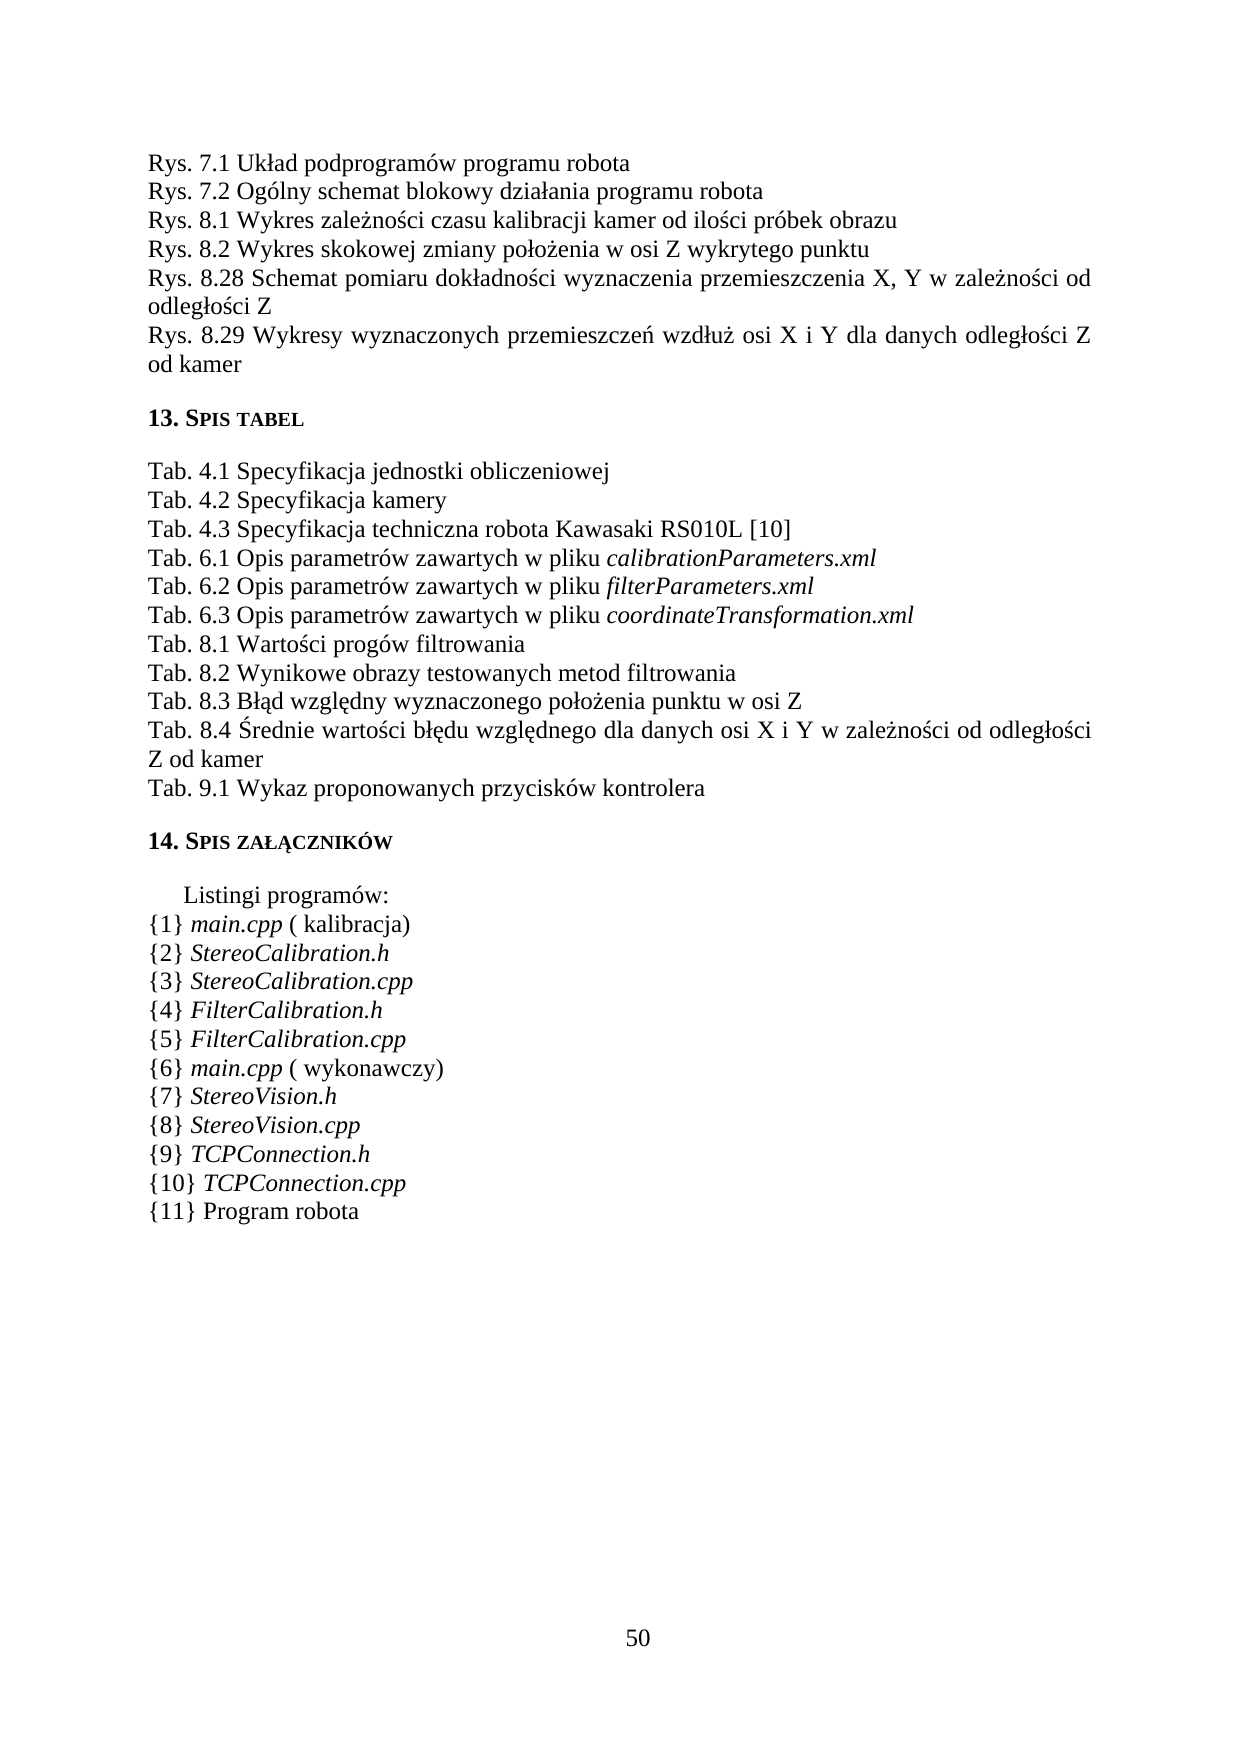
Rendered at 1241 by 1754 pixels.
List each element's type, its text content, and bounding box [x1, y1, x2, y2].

list FilterCalibration.h [148, 995, 1093, 1024]
text Listingi programów: [148, 880, 1093, 909]
text Tab. 4.1 Specyfikacja jednostki obliczeniowej [148, 456, 1093, 485]
list TCPConnection.h [148, 1139, 1093, 1168]
text Tab. 8.3 Błąd względny wyznaczonego położenia punktu w osi Z [148, 686, 1093, 715]
text Tab. 8.2 Wynikowe obrazy testowanych metod filtrowania [148, 658, 1093, 686]
list Program robota [148, 1196, 1093, 1225]
subtitle Spis załączników [148, 826, 1093, 855]
list main.cpp ( wykonawczy) [148, 1053, 1093, 1081]
text Tab. 4.2 Specyfikacja kamery [148, 485, 1093, 514]
list StereoCalibration.cpp [148, 966, 1093, 995]
list FilterCalibration.cpp [148, 1024, 1093, 1053]
list StereoVision.h [148, 1081, 1093, 1110]
text Tab. 8.1 Wartości progów filtrowania [148, 629, 1093, 658]
list TCPConnection.cpp [148, 1168, 1093, 1196]
subtitle Spis tabel [148, 403, 1093, 431]
list StereoVision.cpp [148, 1110, 1093, 1139]
text Tab. 8.4 Średnie wartości błędu względnego dla danych osi X i Y w zależności od odległości Z od kamer [148, 715, 1093, 773]
list StereoCalibration.h [148, 938, 1093, 966]
list main.cpp ( kalibracja) [148, 909, 1093, 938]
text Tab. 4.3 Specyfikacja techniczna robota Kawasaki RS010L [10] [148, 514, 1093, 543]
